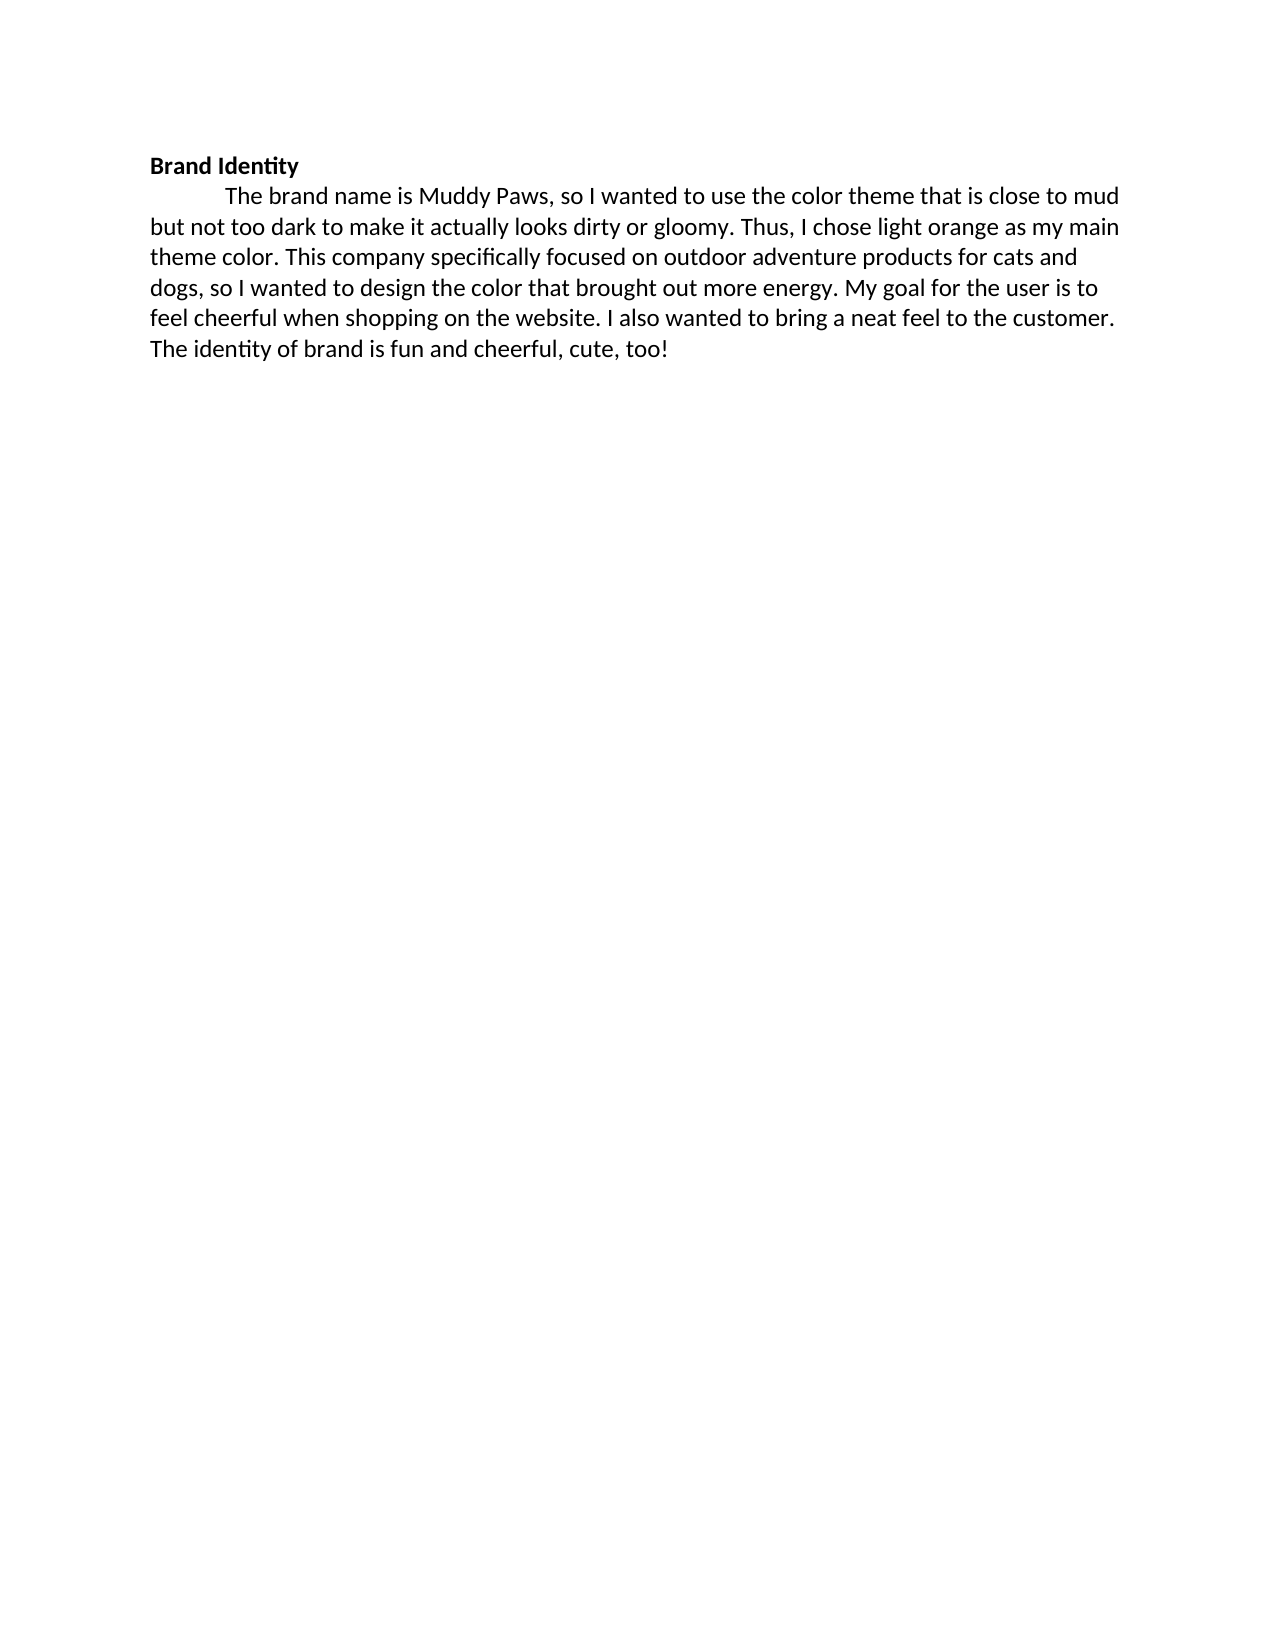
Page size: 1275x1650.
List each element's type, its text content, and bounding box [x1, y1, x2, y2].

text Brand Identity [150, 150, 1125, 181]
text The brand name is Muddy Paws, so I wanted to use the color theme that is close to mud but not too dark to make it actually looks dirty or gloomy. Thus, I chose light orange as my main theme color. This company specifically focused on outdoor adventure products for cats and dogs, so I wanted to design the color that brought out more energy. My goal for the user is to feel cheerful when shopping on the website. I also wanted to bring a neat feel to the customer. The identity of brand is fun and cheerful, cute, too! [150, 181, 1125, 364]
